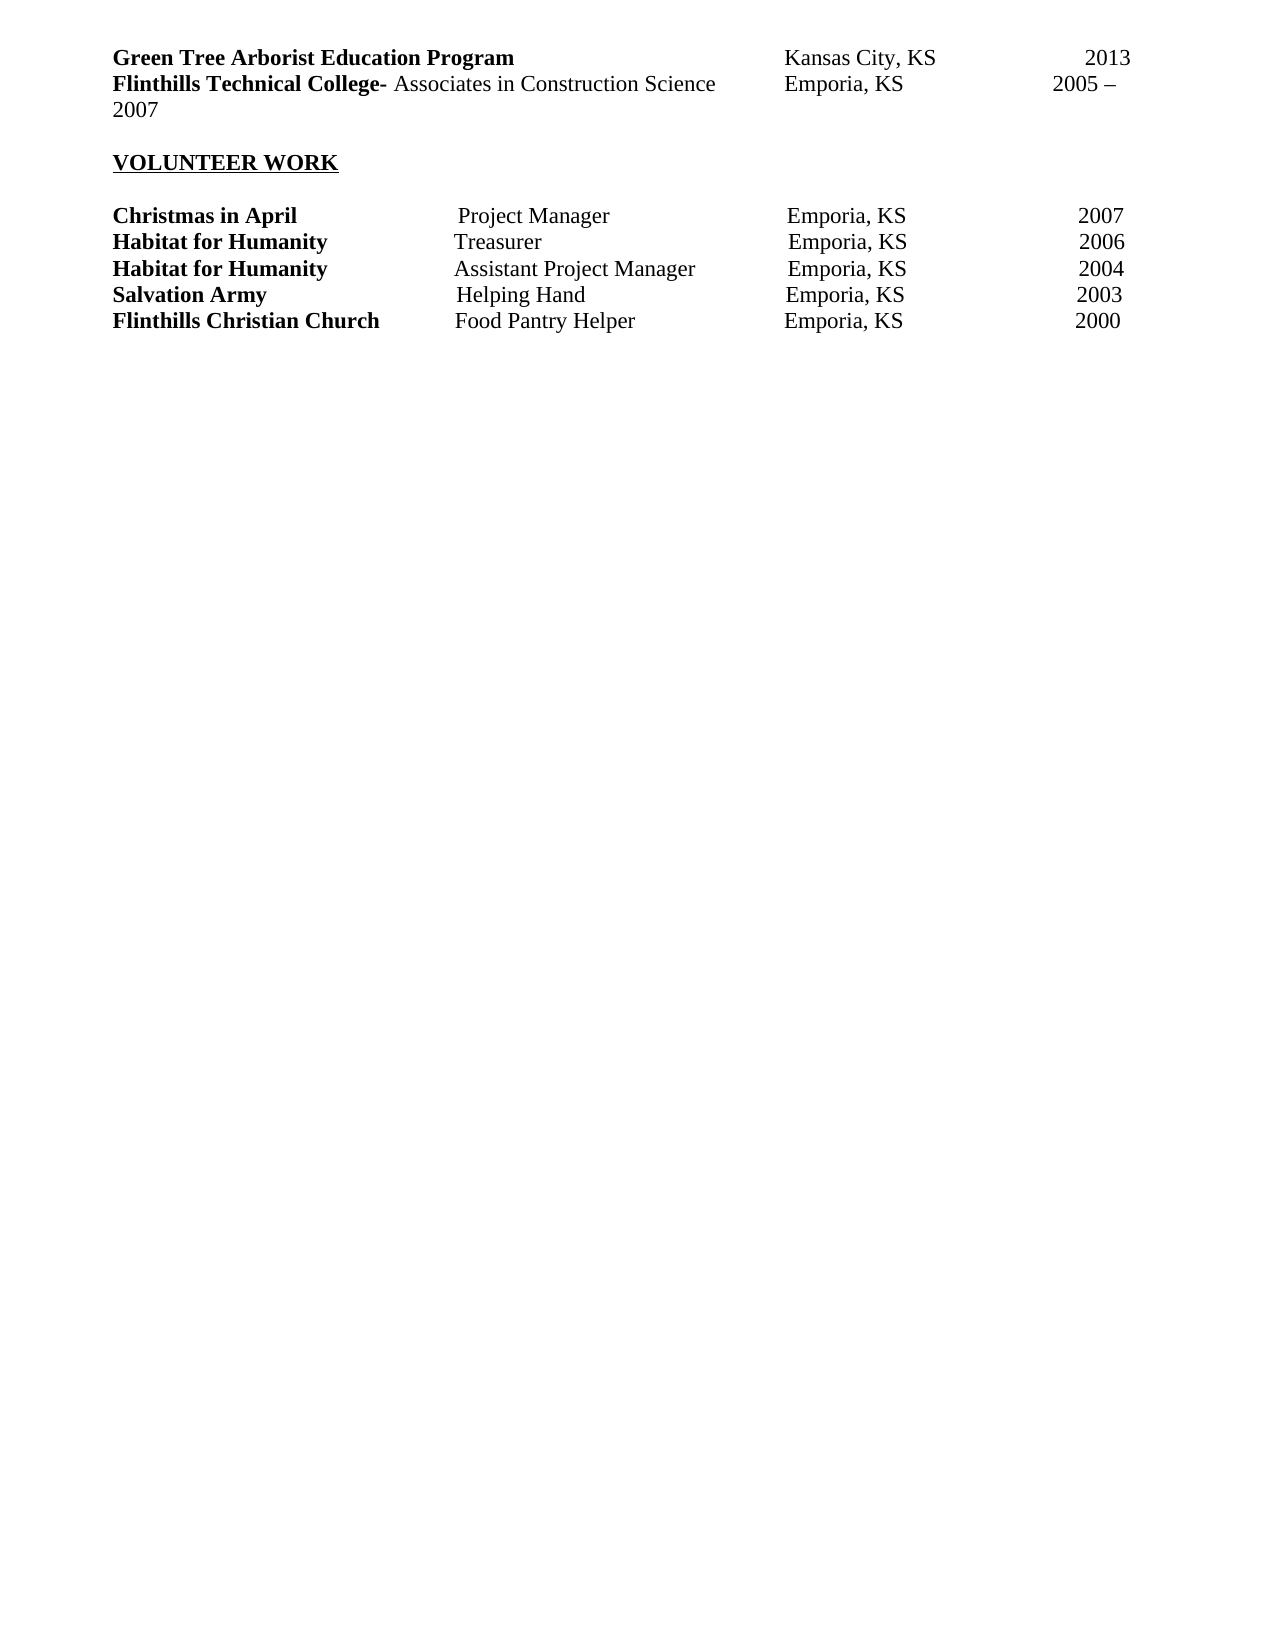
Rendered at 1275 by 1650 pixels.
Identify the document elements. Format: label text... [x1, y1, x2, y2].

text Habitat for Humanity Treasurer Emporia, KS 2006 [112, 228, 1162, 254]
text Flinthills Technical College- Associates in Construction Science Emporia, KS 2005 – 2007 [112, 70, 1162, 123]
text Habitat for Humanity Assistant Project Manager Emporia, KS 2004 [112, 254, 1162, 281]
text VOLUNTEER WORK [112, 149, 1162, 176]
text Green Tree Arborist Education Program Kansas City, KS 2013 [112, 44, 1162, 70]
text Salvation Army Helping Hand Emporia, KS 2003 [112, 281, 1162, 307]
text Flinthills Christian Church Food Pantry Helper Emporia, KS 2000 [112, 307, 1162, 334]
text Christmas in April Project Manager Emporia, KS 2007 [112, 202, 1162, 228]
